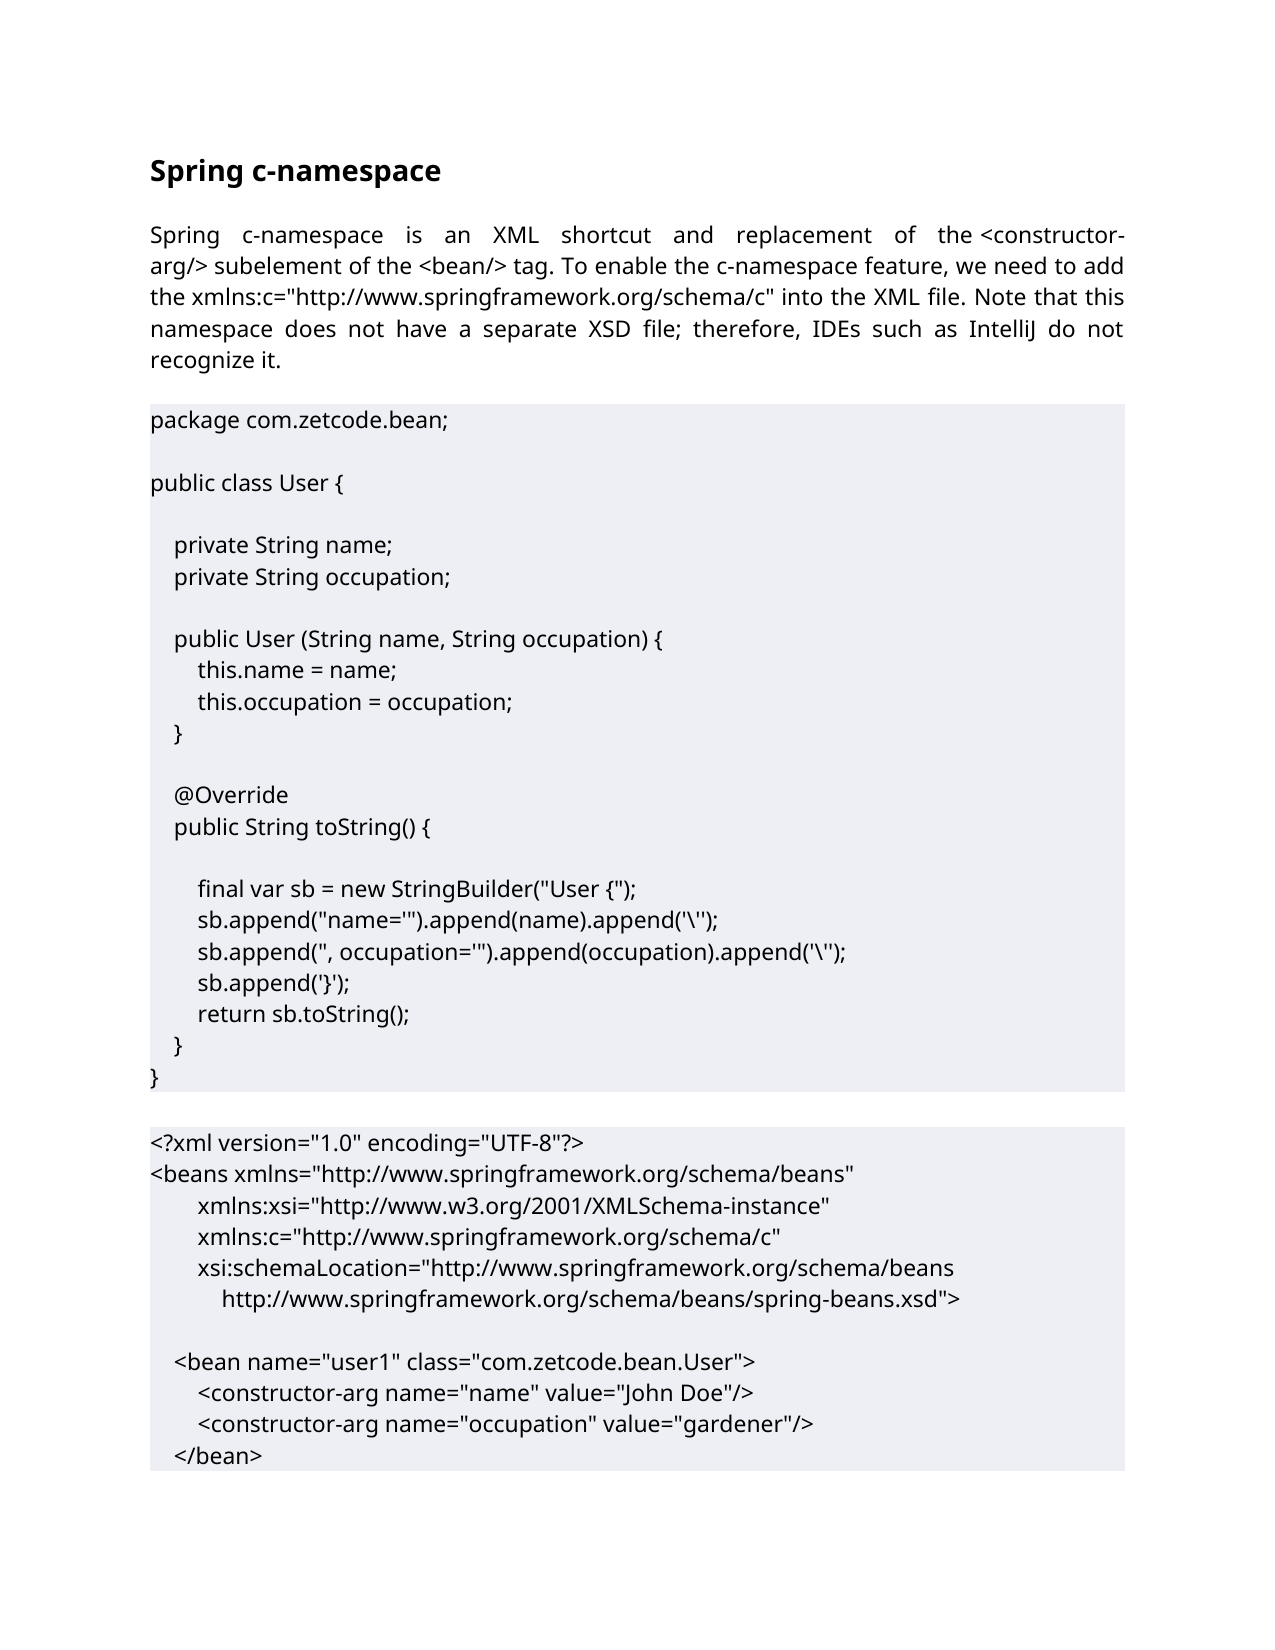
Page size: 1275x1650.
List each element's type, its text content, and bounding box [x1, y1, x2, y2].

text package com.zetcode.bean; [150, 404, 1125, 436]
text sb.append(", occupation='").append(occupation).append('\''); [150, 936, 1125, 967]
text <?xml version="1.0" encoding="UTF-8"?> [150, 1127, 1125, 1158]
text <beans xmlns="http://www.springframework.org/schema/beans" [150, 1158, 1125, 1190]
text sb.append('}'); [150, 967, 1125, 998]
text Spring c-namespace is an XML shortcut and replacement of the <constructor-arg/> subelement of the <bean/> tag. To enable the c-namespace feature, we need to add the xmlns:c="http://www.springframework.org/schema/c" into the XML file. Note that this namespace does not have a separate XSD file; therefore, IDEs such as IntelliJ do not recognize it. [150, 219, 1125, 375]
text Spring c-namespace [150, 150, 1125, 190]
text } [150, 1061, 1125, 1092]
text private String occupation; [150, 561, 1125, 592]
text public class User { [150, 467, 1125, 498]
text } [150, 1029, 1125, 1061]
text <bean name="user1" class="com.zetcode.bean.User"> [150, 1346, 1125, 1377]
text <constructor-arg name="name" value="John Doe"/> [150, 1377, 1125, 1408]
text </bean> [150, 1440, 1125, 1471]
text public User (String name, String occupation) { [150, 623, 1125, 654]
text xmlns:xsi="http://www.w3.org/2001/XMLSchema-instance" [150, 1190, 1125, 1221]
text public String toString() { [150, 811, 1125, 842]
text xsi:schemaLocation="http://www.springframework.org/schema/beans [150, 1252, 1125, 1283]
text <constructor-arg name="occupation" value="gardener"/> [150, 1408, 1125, 1440]
text xmlns:c="http://www.springframework.org/schema/c" [150, 1221, 1125, 1252]
text private String name; [150, 529, 1125, 561]
text final var sb = new StringBuilder("User {"); [150, 873, 1125, 904]
text this.name = name; [150, 654, 1125, 686]
text return sb.toString(); [150, 998, 1125, 1029]
text @Override [150, 779, 1125, 811]
text this.occupation = occupation; [150, 686, 1125, 717]
text http://www.springframework.org/schema/beans/spring-beans.xsd"> [150, 1283, 1125, 1315]
text sb.append("name='").append(name).append('\''); [150, 904, 1125, 936]
text } [150, 717, 1125, 748]
